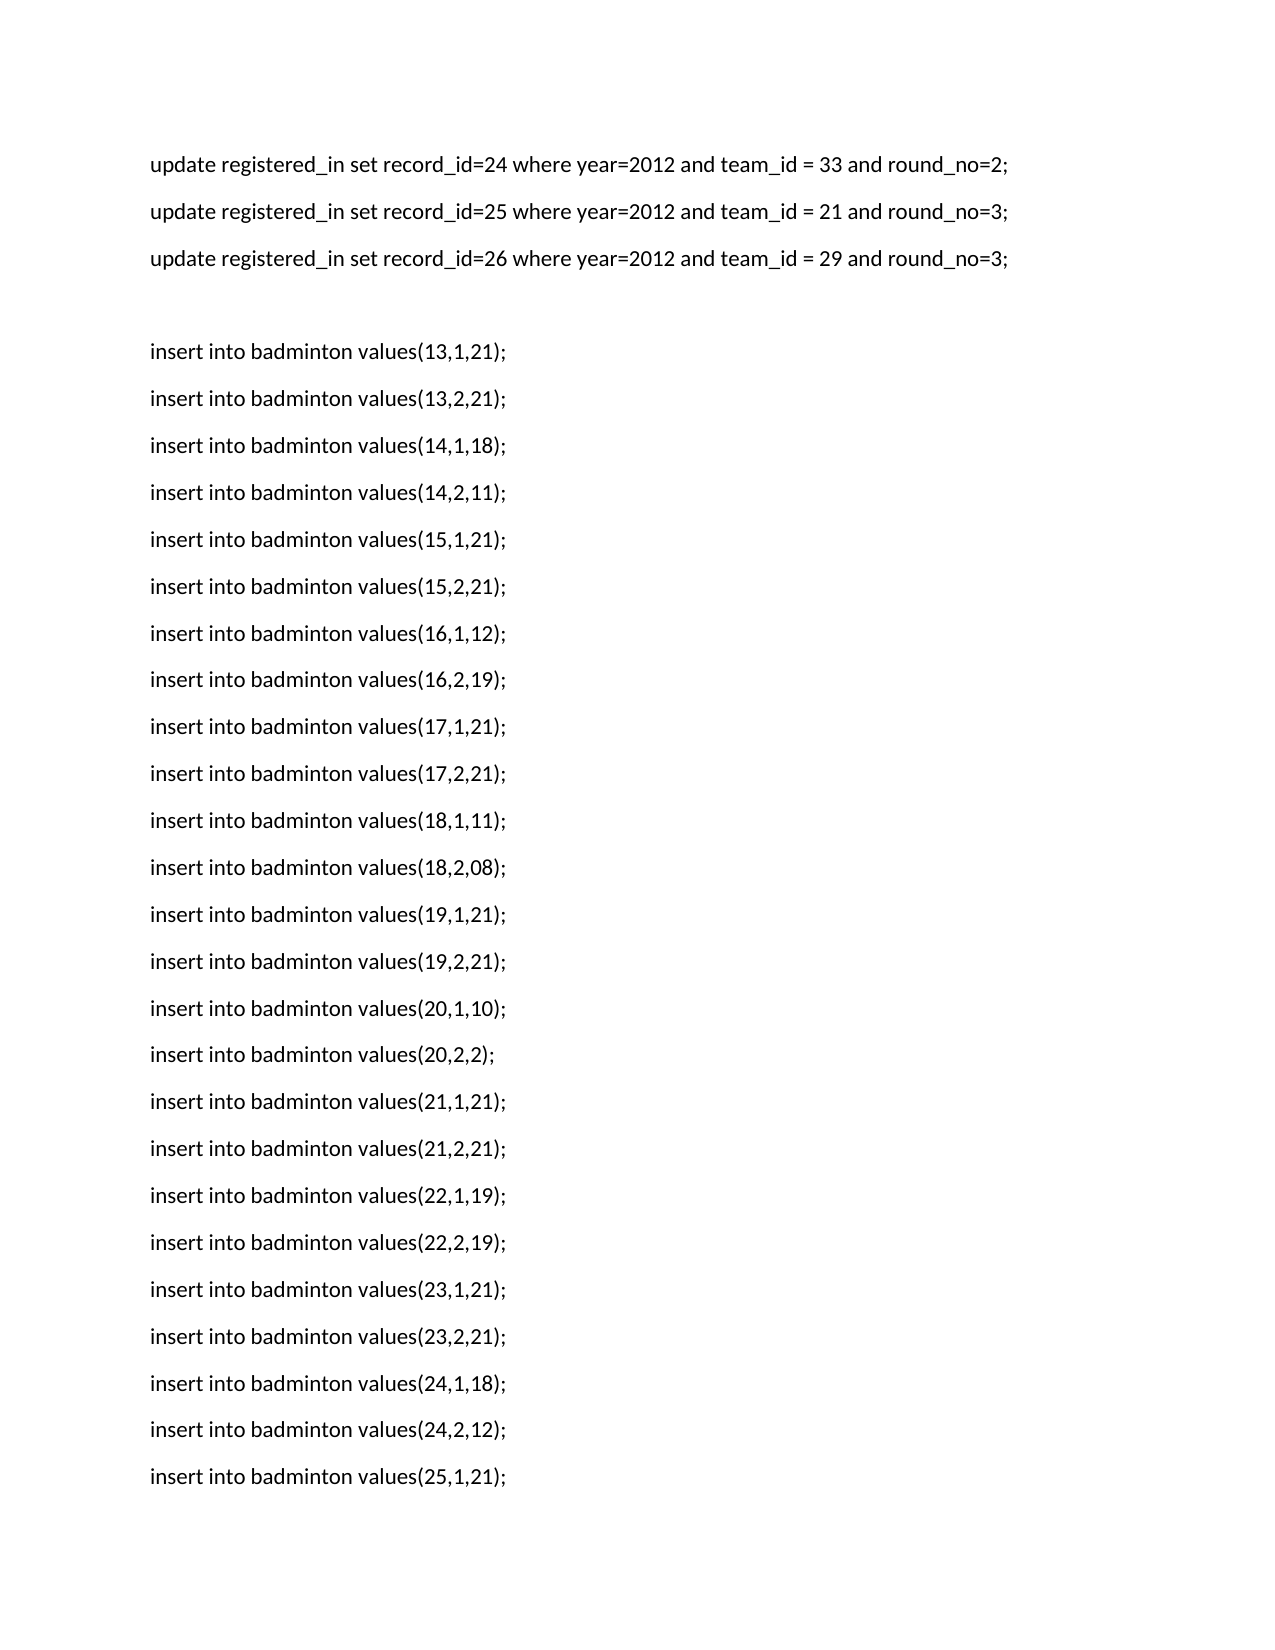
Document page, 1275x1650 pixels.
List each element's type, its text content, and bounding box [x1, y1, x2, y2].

text insert into badminton values(16,2,19); [150, 666, 1125, 694]
text insert into badminton values(18,2,08); [150, 853, 1125, 881]
text insert into badminton values(19,1,21); [150, 900, 1125, 928]
text insert into badminton values(19,2,21); [150, 947, 1125, 975]
text insert into badminton values(23,2,21); [150, 1322, 1125, 1350]
text insert into badminton values(24,2,12); [150, 1416, 1125, 1444]
text insert into badminton values(13,1,21); [150, 337, 1125, 366]
text update registered_in set record_id=25 where year=2012 and team_id = 21 and round_no=3; [150, 197, 1125, 225]
text insert into badminton values(16,1,12); [150, 619, 1125, 647]
text update registered_in set record_id=26 where year=2012 and team_id = 29 and round_no=3; [150, 244, 1125, 272]
text insert into badminton values(15,1,21); [150, 525, 1125, 553]
text insert into badminton values(20,2,2); [150, 1041, 1125, 1069]
text insert into badminton values(13,2,21); [150, 384, 1125, 412]
text insert into badminton values(21,1,21); [150, 1087, 1125, 1116]
text insert into badminton values(14,1,18); [150, 431, 1125, 459]
text insert into badminton values(20,1,10); [150, 994, 1125, 1022]
text insert into badminton values(17,1,21); [150, 712, 1125, 741]
text insert into badminton values(14,2,11); [150, 478, 1125, 506]
text insert into badminton values(17,2,21); [150, 759, 1125, 787]
text insert into badminton values(22,2,19); [150, 1228, 1125, 1256]
text update registered_in set record_id=24 where year=2012 and team_id = 33 and round_no=2; [150, 150, 1125, 178]
text insert into badminton values(25,1,21); [150, 1462, 1125, 1491]
text insert into badminton values(22,1,19); [150, 1181, 1125, 1209]
text insert into badminton values(23,1,21); [150, 1275, 1125, 1303]
text insert into badminton values(15,2,21); [150, 572, 1125, 600]
text insert into badminton values(21,2,21); [150, 1134, 1125, 1162]
text insert into badminton values(18,1,11); [150, 806, 1125, 834]
text insert into badminton values(24,1,18); [150, 1369, 1125, 1397]
